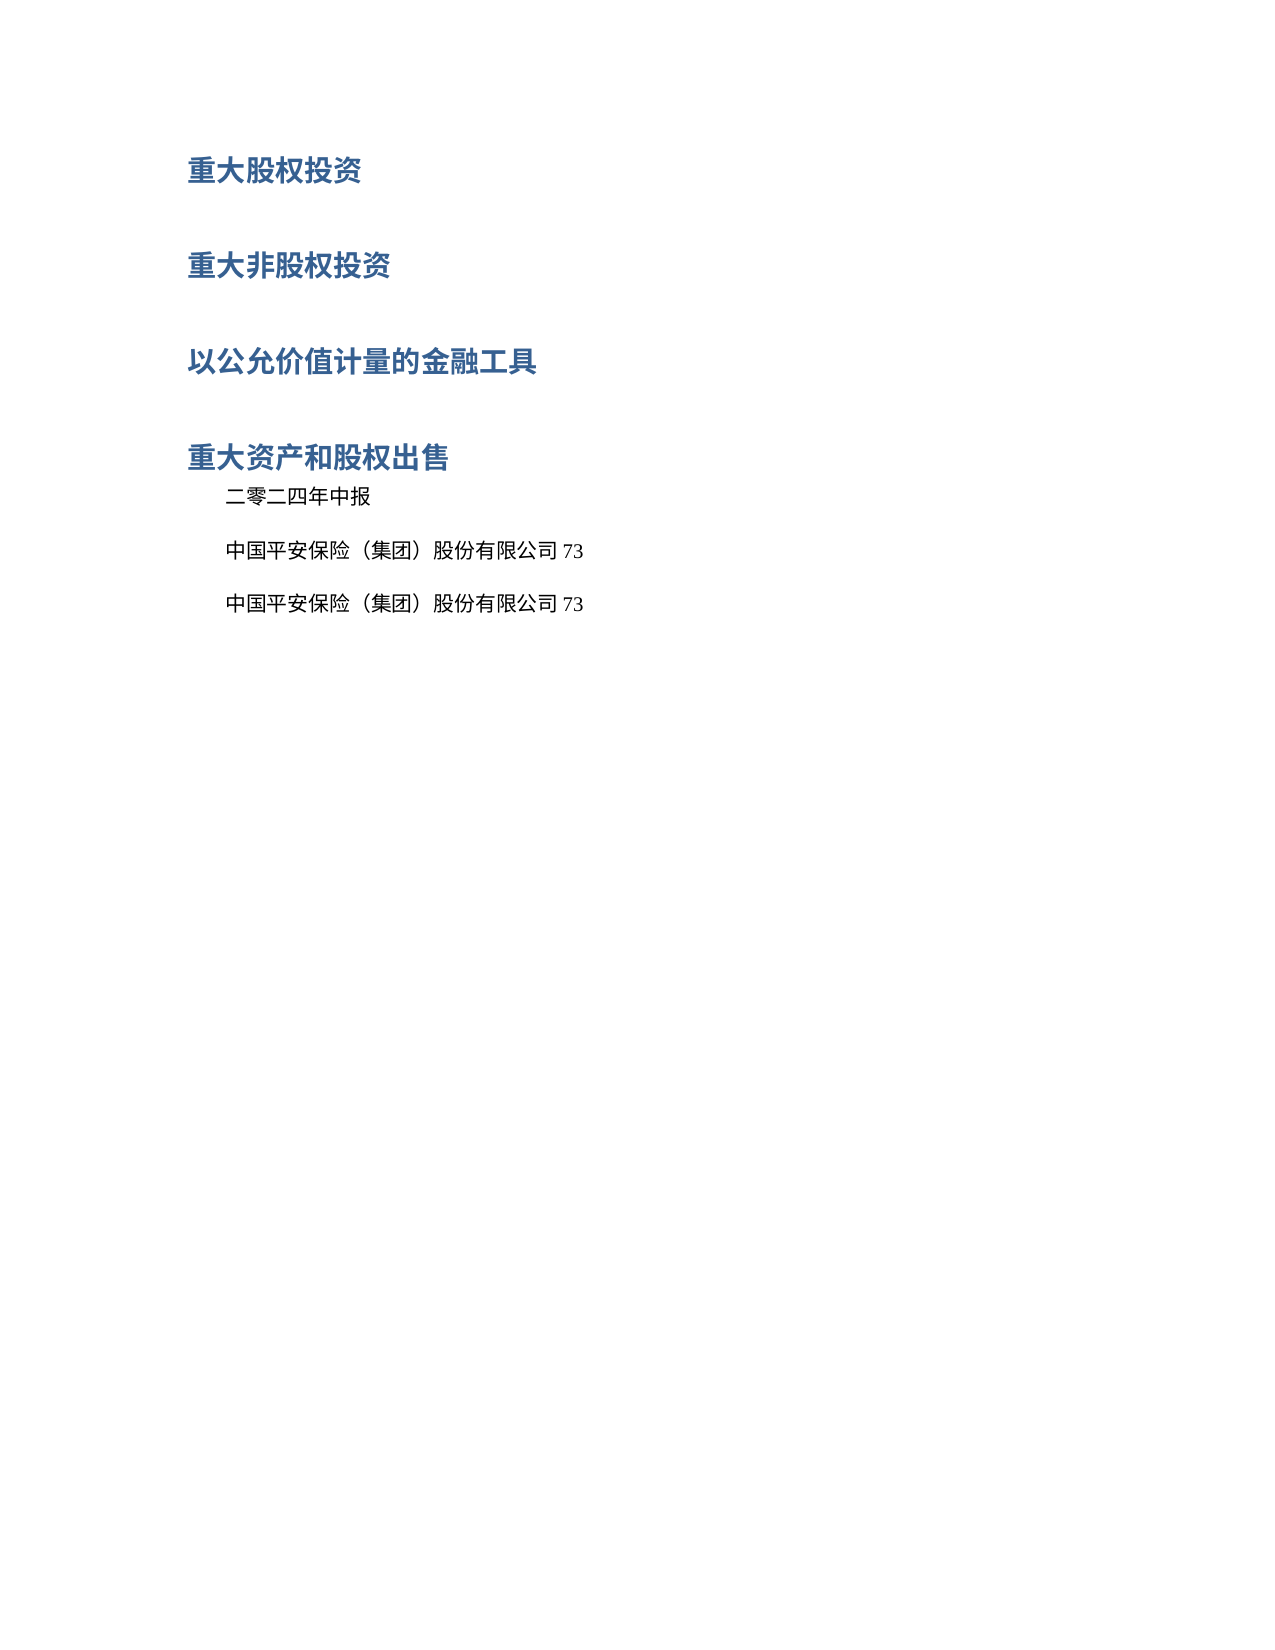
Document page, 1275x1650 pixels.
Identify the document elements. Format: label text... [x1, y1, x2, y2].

text 二零二四年中报 [187, 482, 600, 511]
subtitle 重大股权投资 [187, 150, 600, 190]
text 中国平安保险（集团）股份有限公司73 [187, 536, 600, 564]
subtitle 重大资产和股权出售 [187, 437, 600, 477]
subtitle 重大非股权投资 [187, 246, 600, 285]
subtitle 以公允价值计量的金融工具 [187, 341, 600, 381]
text 中国平安保险（集团）股份有限公司73 [187, 589, 600, 618]
